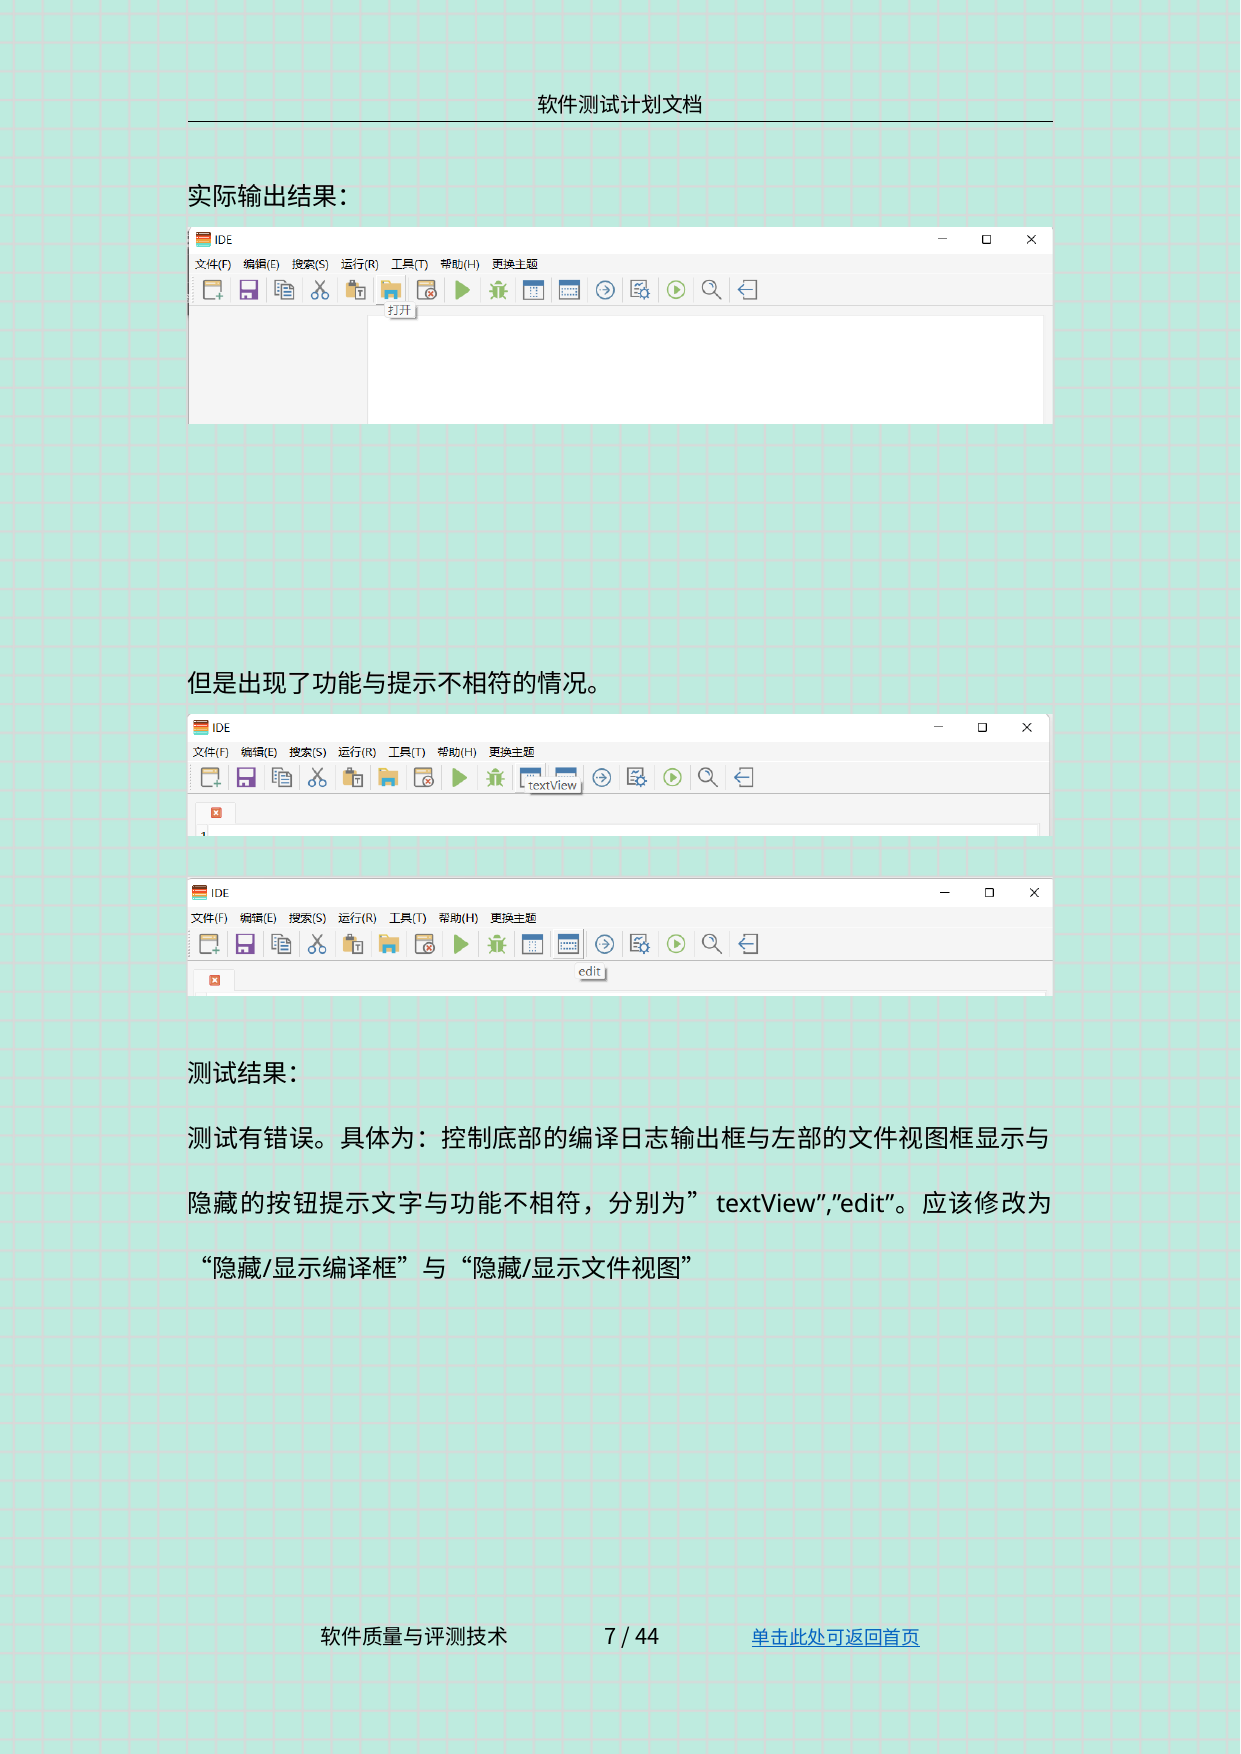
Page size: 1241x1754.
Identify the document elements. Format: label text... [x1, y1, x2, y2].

text 测试有错误。具体为：控制底部的编译日志输出框与左部的文件视图框显示与隐藏的按钮提示文字与功能不相符，分别为”textView”,”edit”。应该修改为“隐藏/显示编译框”与“隐藏/显示文件视图” [187, 1104, 1053, 1299]
text 测试结果： [187, 1039, 1053, 1104]
text 但是出现了功能与提示不相符的情况。 [187, 649, 1053, 714]
text 实际输出结果： [187, 162, 1053, 227]
picture [0, 0, 1241, 1754]
